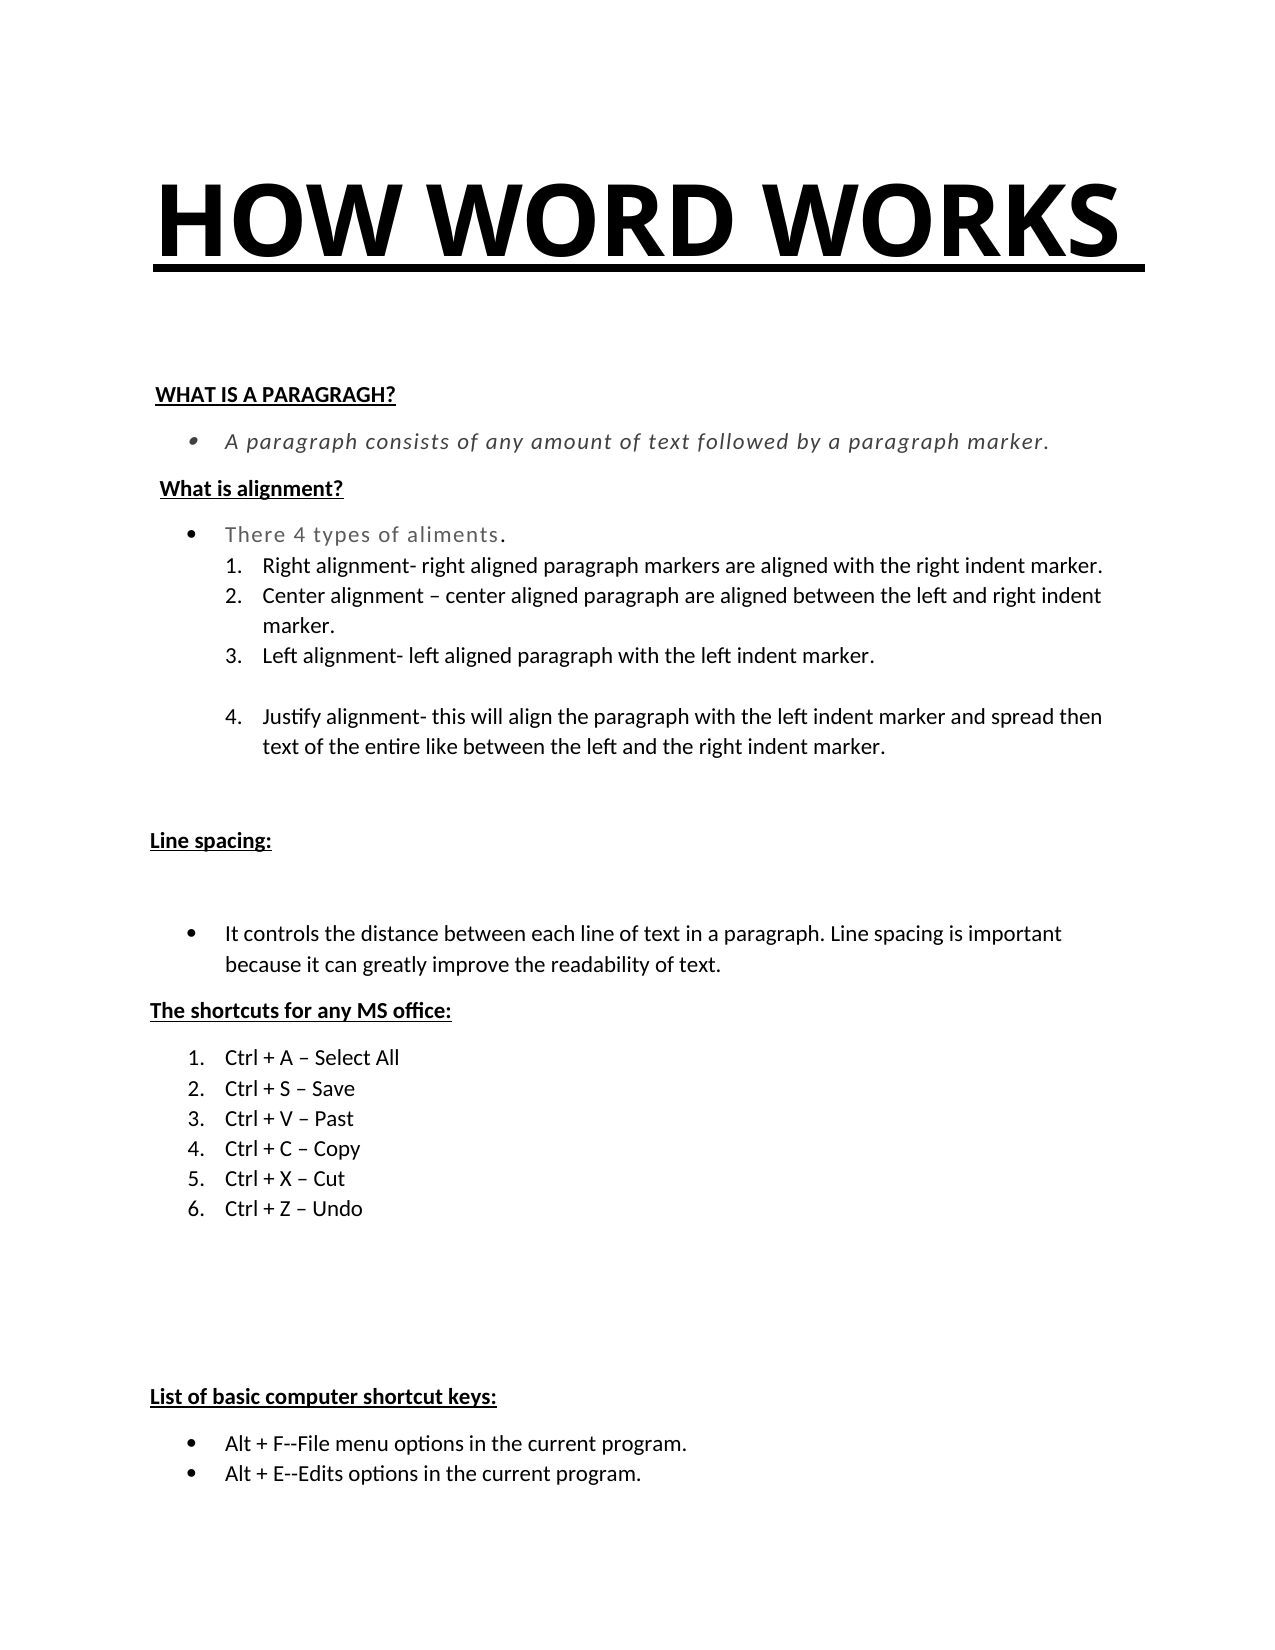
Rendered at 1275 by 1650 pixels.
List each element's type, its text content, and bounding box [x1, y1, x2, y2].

list It controls the distance between each line of text in a paragraph. Line spacing is important because it can greatly improve the readability of text. [187, 919, 1125, 978]
title HOW WORD WORKS [150, 150, 1125, 286]
list Ctrl + X – Cut [187, 1164, 1125, 1192]
text The shortcuts for any MS office: [150, 997, 1125, 1025]
list Right alignment- right aligned paragraph markers are aligned with the right indent marker. [225, 551, 1125, 579]
text Line spacing: [150, 826, 1125, 854]
list Ctrl + C – Copy [187, 1134, 1125, 1162]
list Ctrl + A – Select All [187, 1043, 1125, 1072]
list Justify alignment- this will align the paragraph with the left indent marker and spread then text of the entire like between the left and the right indent marker. [225, 702, 1125, 760]
list Alt + F--File menu options in the current program. [187, 1429, 1125, 1457]
text WHAT IS A PARAGRAGH? [150, 380, 1125, 408]
list Ctrl + Z – Undo [187, 1194, 1125, 1223]
list Left alignment- left aligned paragraph with the left indent marker. [225, 641, 1125, 669]
text List of basic computer shortcut keys: [150, 1382, 1125, 1410]
list Ctrl + V – Past [187, 1104, 1125, 1132]
subtitle A paragraph consists of any amount of text followed by a paragraph marker. [187, 427, 1125, 455]
list Center alignment – center aligned paragraph are aligned between the left and right indent marker. [225, 581, 1125, 639]
list Ctrl + S – Save [187, 1074, 1125, 1102]
text What is alignment? [159, 474, 1125, 502]
list Alt + E--Edits options in the current program. [187, 1459, 1125, 1487]
list There 4 types of aliments. [187, 521, 1125, 549]
